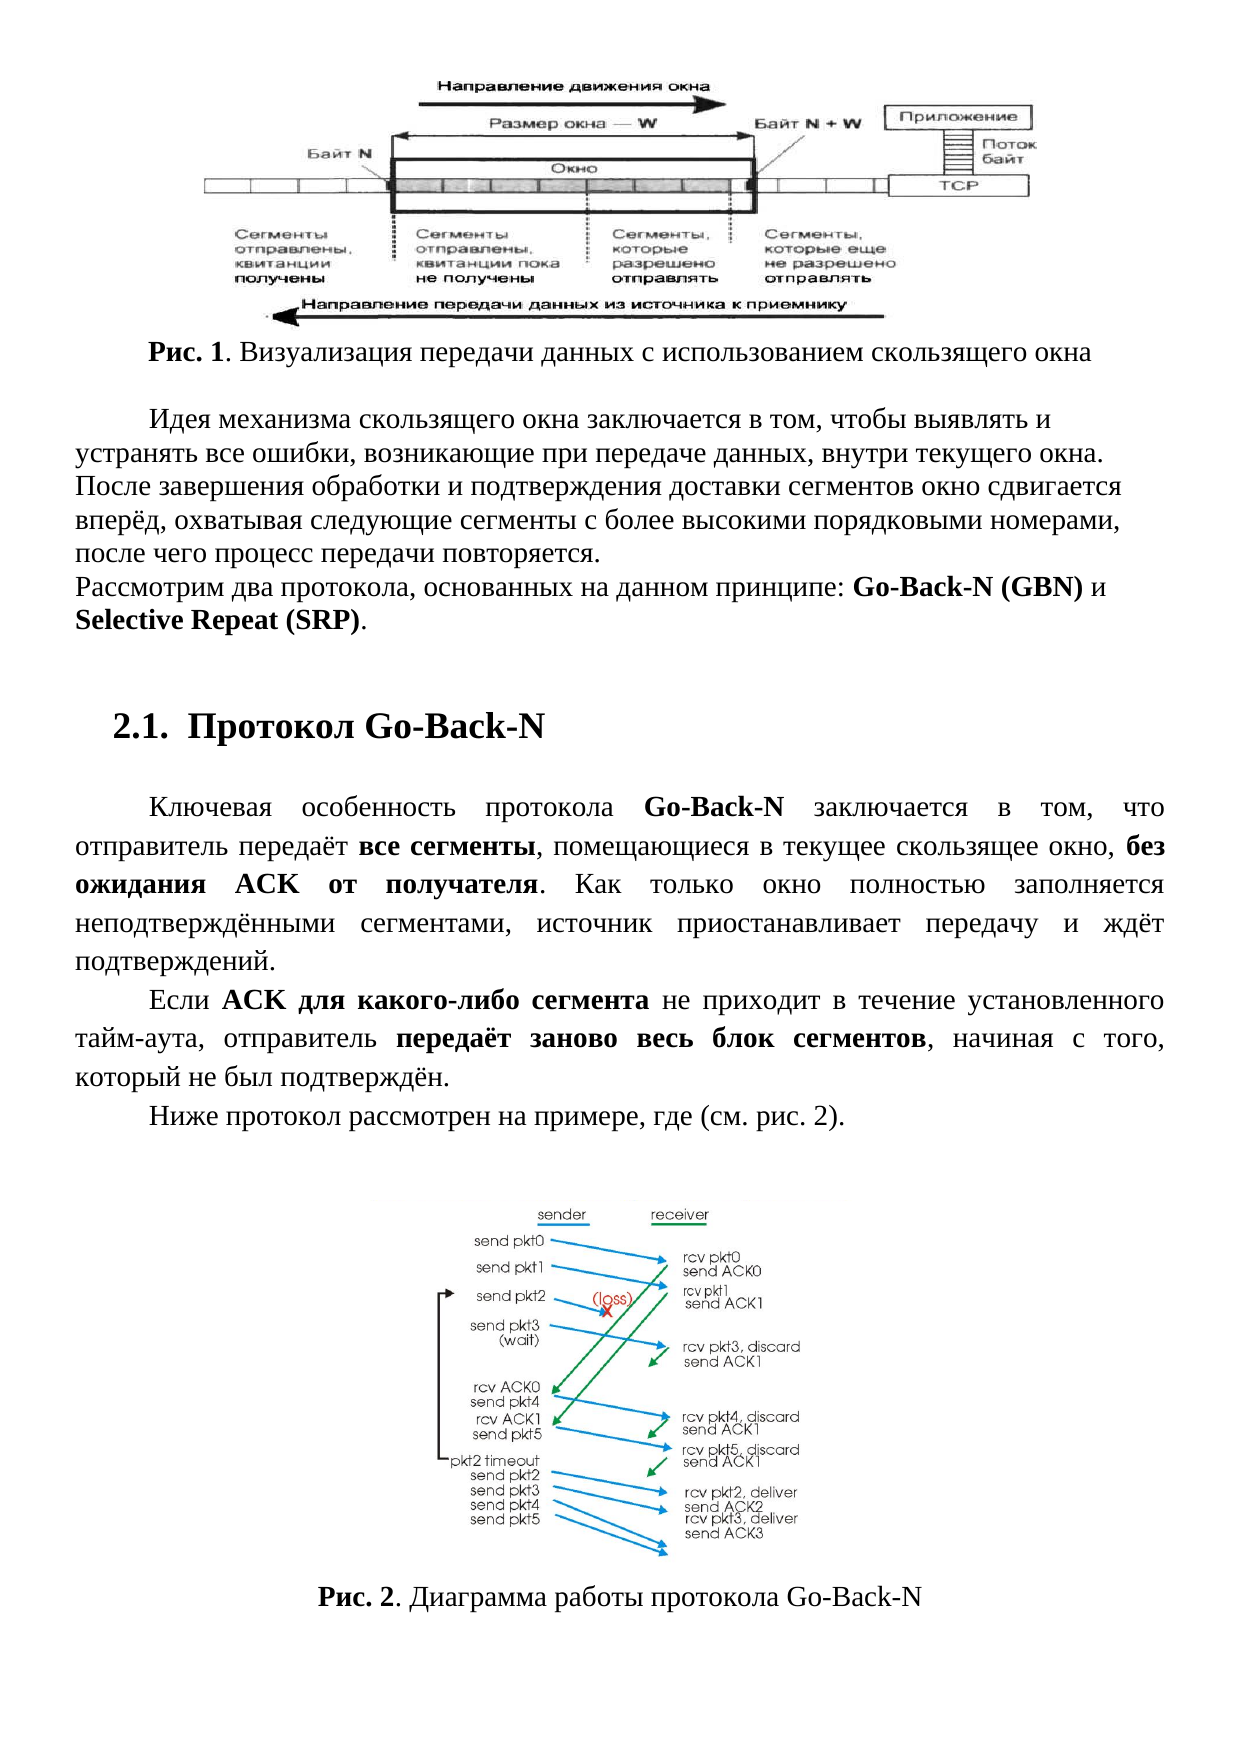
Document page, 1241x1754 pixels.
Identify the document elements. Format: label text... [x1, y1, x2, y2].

picture [203, 75, 1037, 334]
text Рис. 2. Диаграмма работы протокола Go-Back-N [75, 1579, 1165, 1613]
picture [324, 1136, 957, 1580]
text Ниже протокол рассмотрен на примере, где (см. рис. 2). [75, 1098, 1165, 1131]
text Идея механизма скользящего окна заключается в том, чтобы выявлять и устранять все ошибки, возникающие при передаче данных, внутри текущего окна. После завершения обработки и подтверждения доставки сегментов окно сдвигается вперёд, охватывая следующие сегменты с более высокими порядковыми номерами, после чего процесс передачи повторяется. [75, 401, 1165, 569]
text Ключевая особенность протокола Go-Back-N заключается в том, что отправитель передаёт все сегменты, помещающиеся в текущее скользящее окно, без ожидания ACK от получателя. Как только окно полностью заполняется неподтверждёнными сегментами, источник приостанавливает передачу и ждёт подтверждений. [75, 789, 1165, 977]
text Рис. 1. Визуализация передачи данных с использованием скользящего окна [75, 334, 1165, 368]
text Рассмотрим два протокола, основанных на данном принципе: Go-Back-N (GBN) и Selective Repeat (SRP). [75, 569, 1165, 636]
list Протокол Go-Back-N [112, 703, 1165, 746]
text Если ACK для какого-либо сегмента не приходит в течение установленного тайм-аута, отправитель передаёт заново весь блок сегментов, начиная с того, который не был подтверждён. [75, 982, 1165, 1093]
